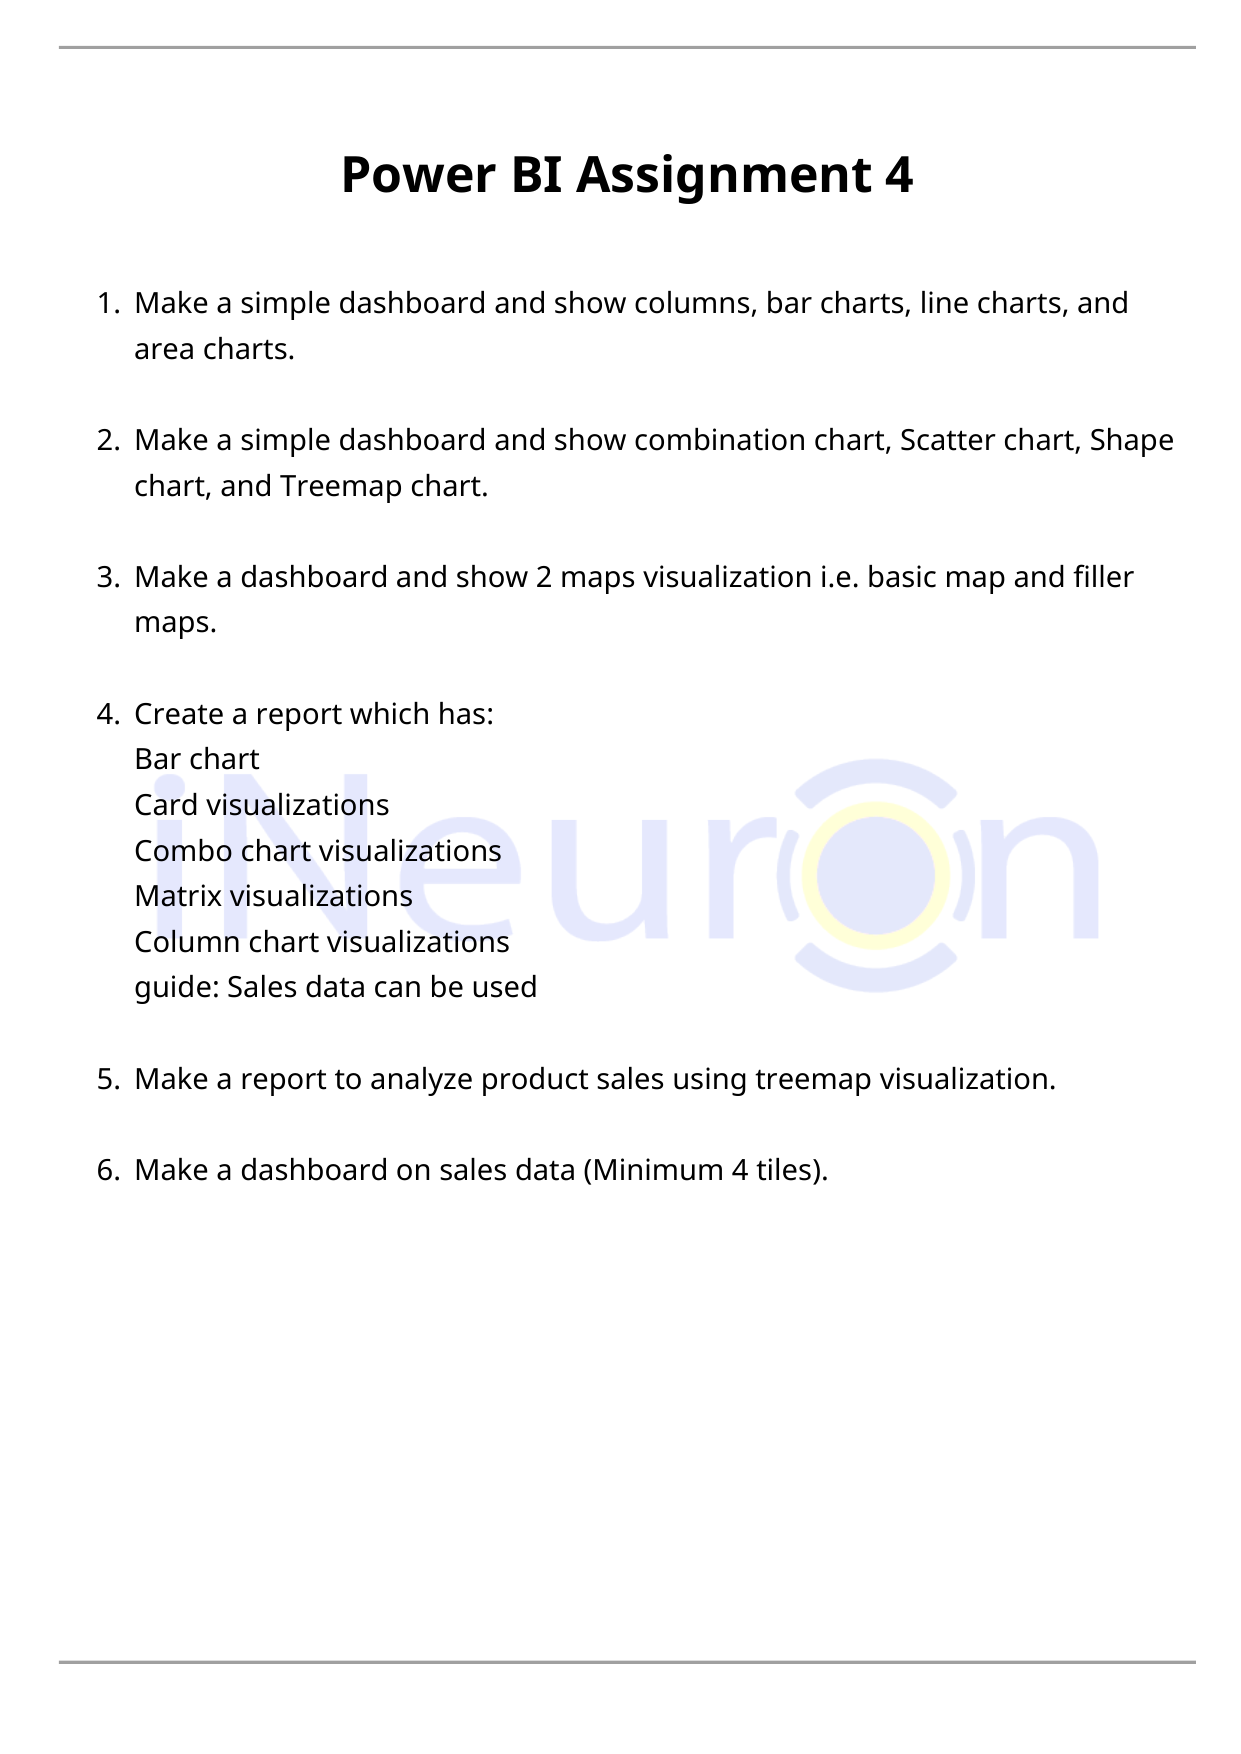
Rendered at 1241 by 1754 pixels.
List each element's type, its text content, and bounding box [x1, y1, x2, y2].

text guide: Sales data can be used [134, 967, 1196, 1006]
text Card visualizations [134, 784, 1196, 824]
list Make a simple dashboard and show combination chart, Scatter chart, Shape chart, and Treemap chart. [96, 419, 1196, 504]
text Matrix visualizations [134, 876, 1196, 915]
text Power BI Assignment 4 [59, 139, 1196, 207]
list Make a dashboard and show 2 maps visualization i.e. basic map and filler maps. [96, 556, 1196, 641]
list Make a report to analyze product sales using treemap visualization. [96, 1058, 1196, 1098]
list Make a dashboard on sales data (Minimum 4 tiles). [96, 1149, 1196, 1189]
text Combo chart visualizations [134, 830, 1196, 869]
text Bar chart [134, 739, 1196, 778]
list Make a simple dashboard and show columns, bar charts, line charts, and area charts. [96, 282, 1196, 368]
list Create a report which has: [96, 693, 1196, 733]
text Column chart visualizations [134, 921, 1196, 961]
